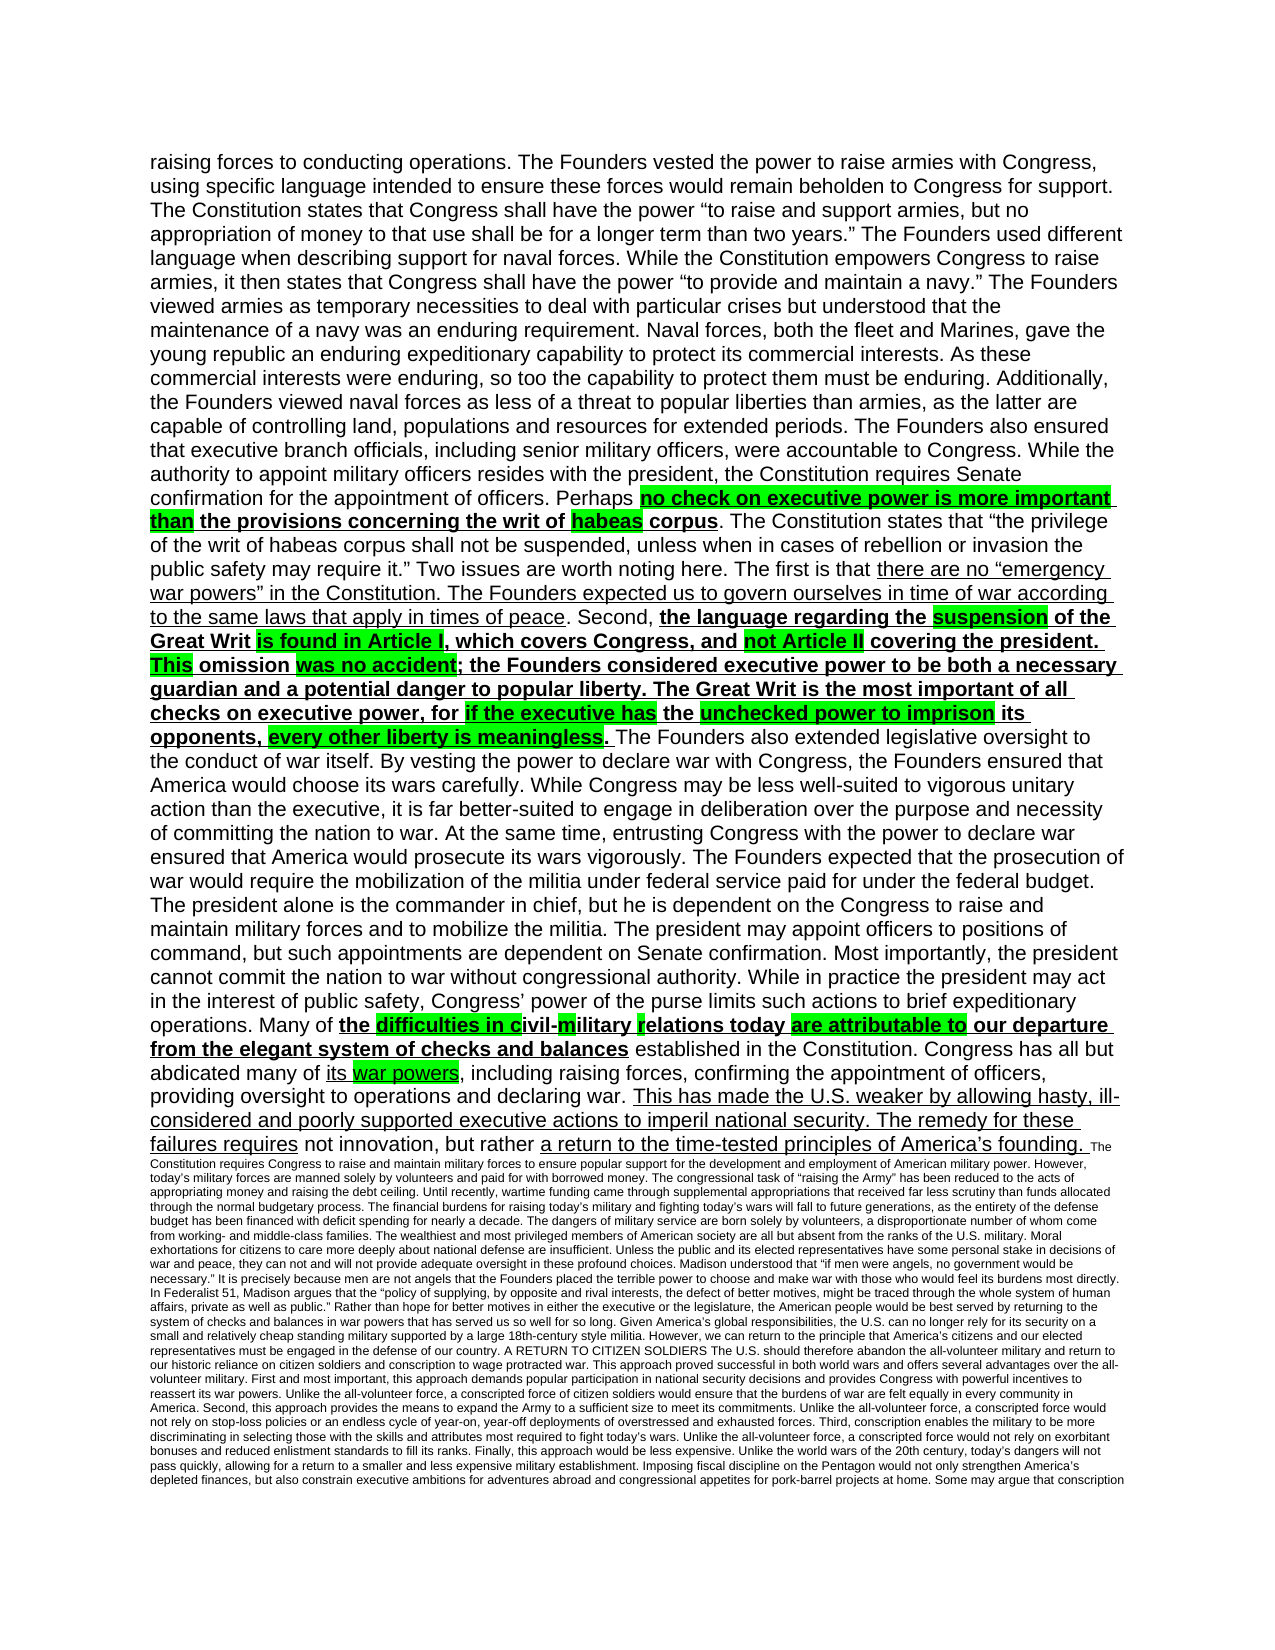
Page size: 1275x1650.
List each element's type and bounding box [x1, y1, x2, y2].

text [150, 150, 1125, 1487]
